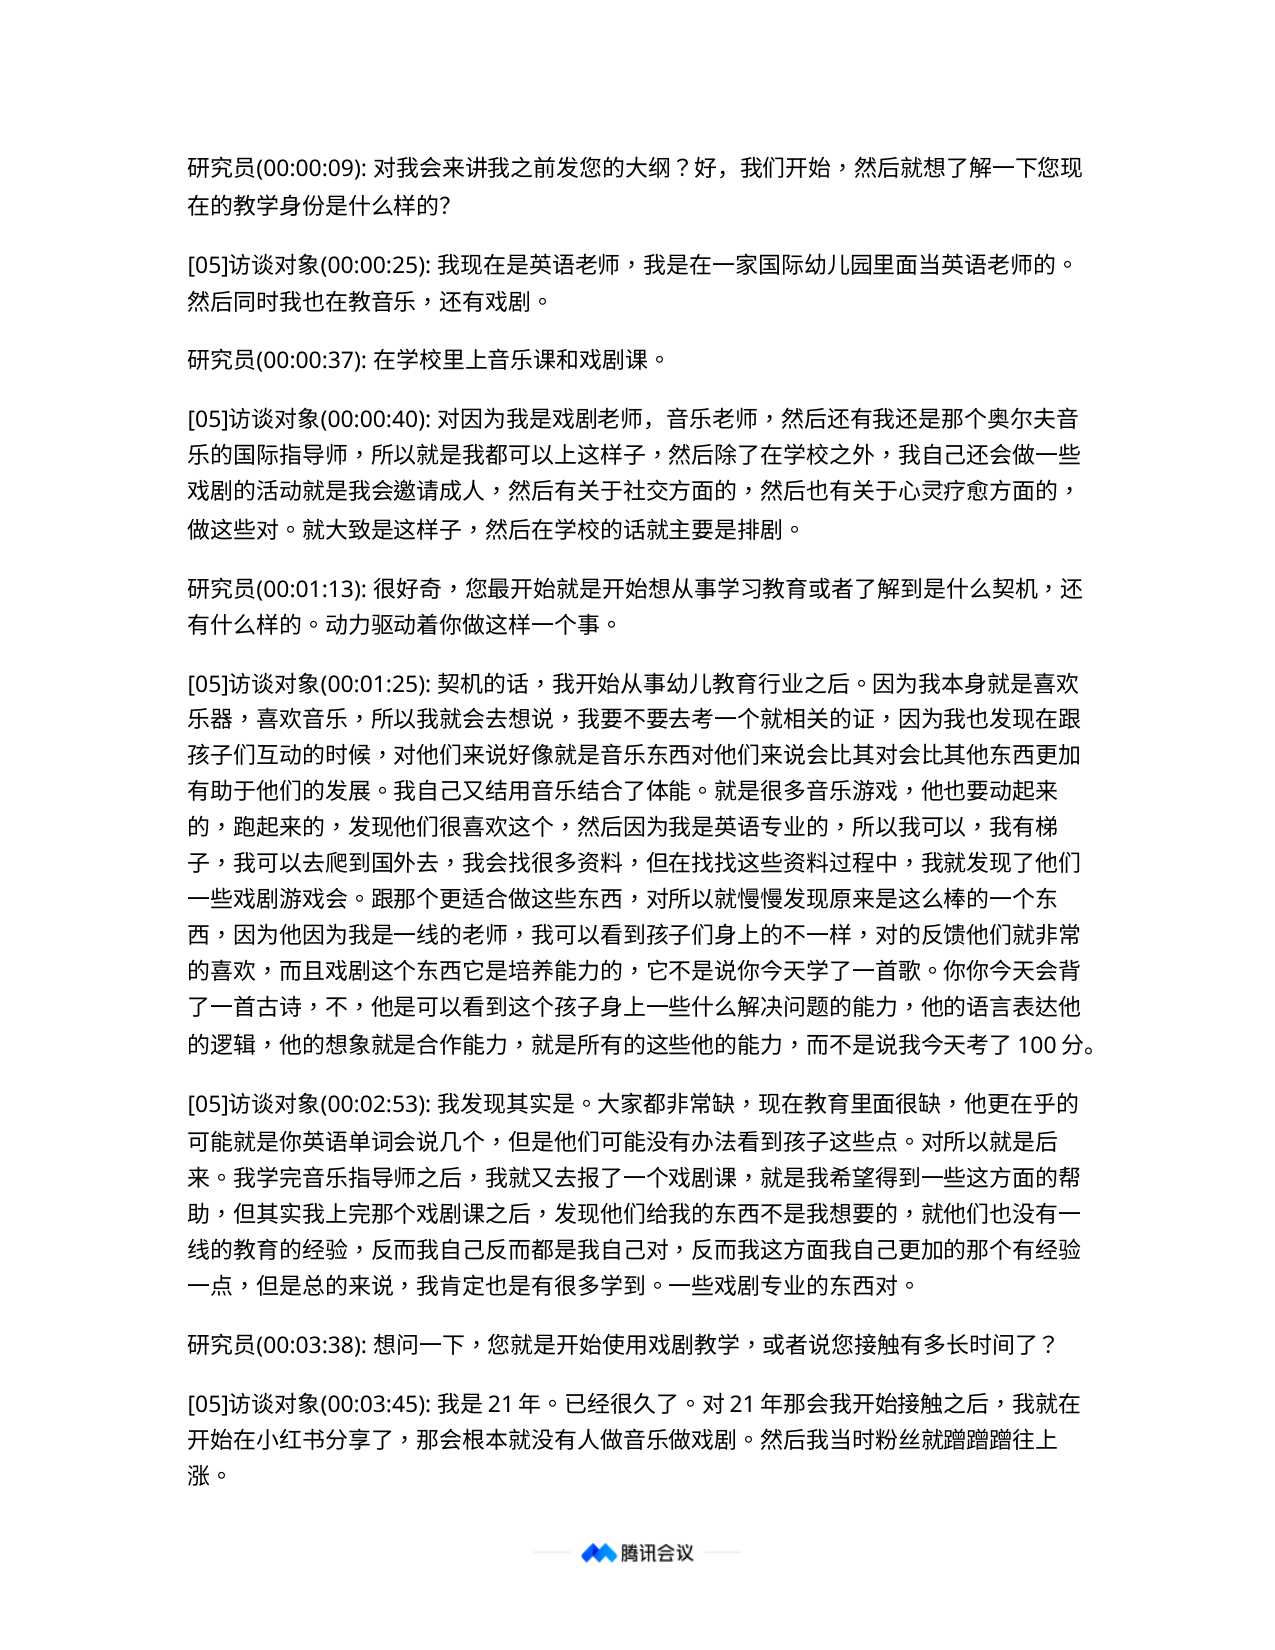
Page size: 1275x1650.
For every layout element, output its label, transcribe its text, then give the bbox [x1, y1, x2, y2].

text [05]访谈对象(00:02:53): 我发现其实是。大家都非常缺，现在教育里面很缺，他更在乎的可能就是你英语单词会说几个，但是他们可能没有办法看到孩子这些点。对所以就是后来。我学完音乐指导师之后，我就又去报了一个戏剧课，就是我希望得到一些这方面的帮助，但其实我上完那个戏剧课之后，发现他们给我的东西不是我想要的，就他们也没有一线的教育的经验，反而我自己反而都是我自己对，反而我这方面我自己更加的那个有经验一点，但是总的来说，我肯定也是有很多学到。一些戏剧专业的东西对。 [187, 1086, 1087, 1301]
picture [533, 1543, 742, 1563]
text [05]访谈对象(00:01:25): 契机的话，我开始从事幼儿教育行业之后。因为我本身就是喜欢乐器，喜欢音乐，所以我就会去想说，我要不要去考一个就相关的证，因为我也发现在跟孩子们互动的时候，对他们来说好像就是音乐东西对他们来说会比其对会比其他东西更加有助于他们的发展。我自己又结用音乐结合了体能。就是很多音乐游戏，他也要动起来的，跑起来的，发现他们很喜欢这个，然后因为我是英语专业的，所以我可以，我有梯子，我可以去爬到国外去，我会找很多资料，但在找找这些资料过程中，我就发现了他们一些戏剧游戏会。跟那个更适合做这些东西，对所以就慢慢发现原来是这么棒的一个东西，因为他因为我是一线的老师，我可以看到孩子们身上的不一样，对的反馈他们就非常的喜欢，而且戏剧这个东西它是培养能力的，它不是说你今天学了一首歌。你你今天会背了一首古诗，不，他是可以看到这个孩子身上一些什么解决问题的能力，他的语言表达他的逻辑，他的想象就是合作能力，就是所有的这些他的能力，而不是说我今天考了100分。 [187, 665, 1087, 1060]
text 研究员(00:03:38): 想问一下，您就是开始使用戏剧教学，或者说您接触有多长时间了？ [187, 1327, 1087, 1360]
text 研究员(00:00:09): 对我会来讲我之前发您的大纲？好，我们开始，然后就想了解一下您现在的教学身份是什么样的？ [187, 150, 1087, 222]
text [05]访谈对象(00:00:40): 对因为我是戏剧老师，音乐老师，然后还有我还是那个奥尔夫音乐的国际指导师，所以就是我都可以上这样子，然后除了在学校之外，我自己还会做一些戏剧的活动就是我会邀请成人，然后有关于社交方面的，然后也有关于心灵疗愈方面的，做这些对。就大致是这样子，然后在学校的话就主要是排剧。 [187, 401, 1087, 545]
text [05]访谈对象(00:00:25): 我现在是英语老师，我是在一家国际幼儿园里面当英语老师的。然后同时我也在教音乐，还有戏剧。 [187, 247, 1087, 317]
text 研究员(00:00:37): 在学校里上音乐课和戏剧课。 [187, 342, 1087, 376]
text 研究员(00:01:13): 很好奇，您最开始就是开始想从事学习教育或者了解到是什么契机，还有什么样的。动力驱动着你做这样一个事。 [187, 571, 1087, 640]
text [05]访谈对象(00:03:45): 我是21年。已经很久了。对21年那会我开始接触之后，我就在开始在小红书分享了，那会根本就没有人做音乐做戏剧。然后我当时粉丝就蹭蹭蹭往上涨。 [187, 1386, 1087, 1491]
